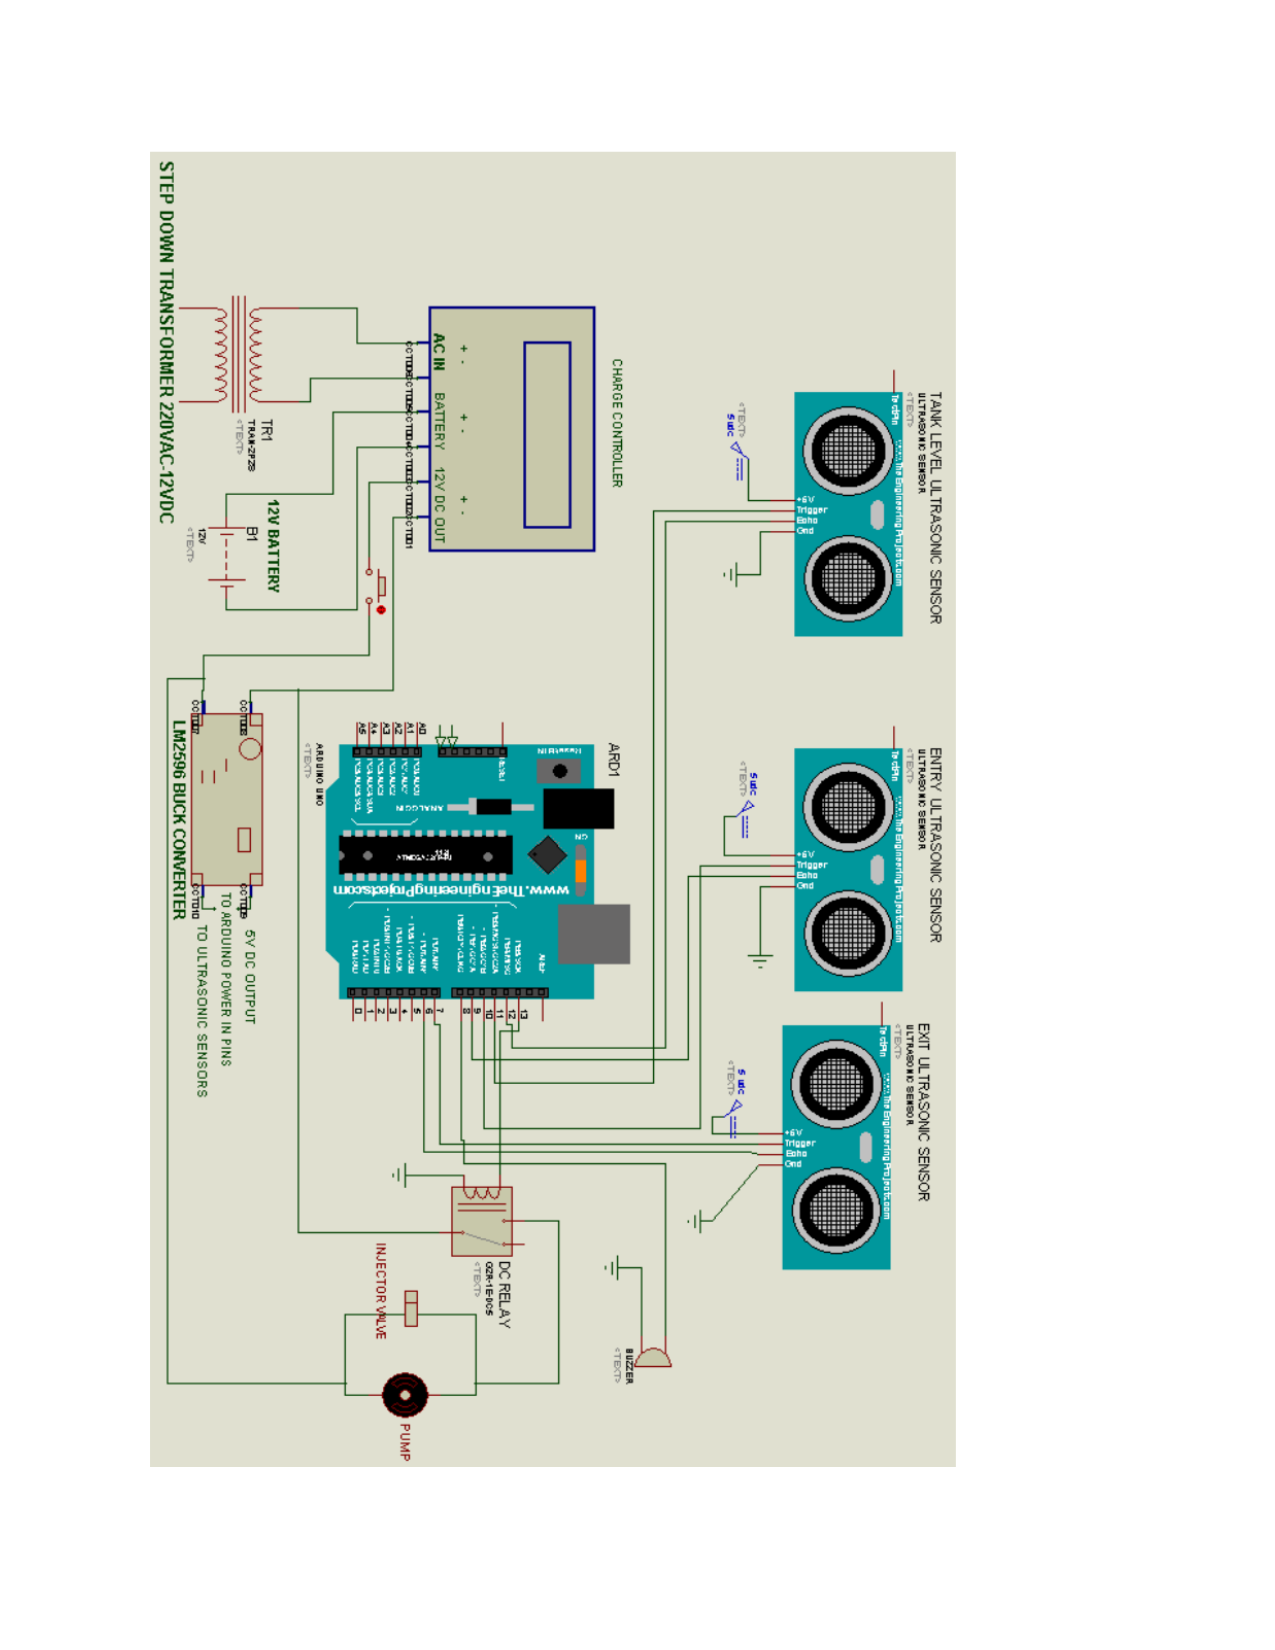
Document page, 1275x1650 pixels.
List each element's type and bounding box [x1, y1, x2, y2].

picture [150, 153, 955, 1466]
